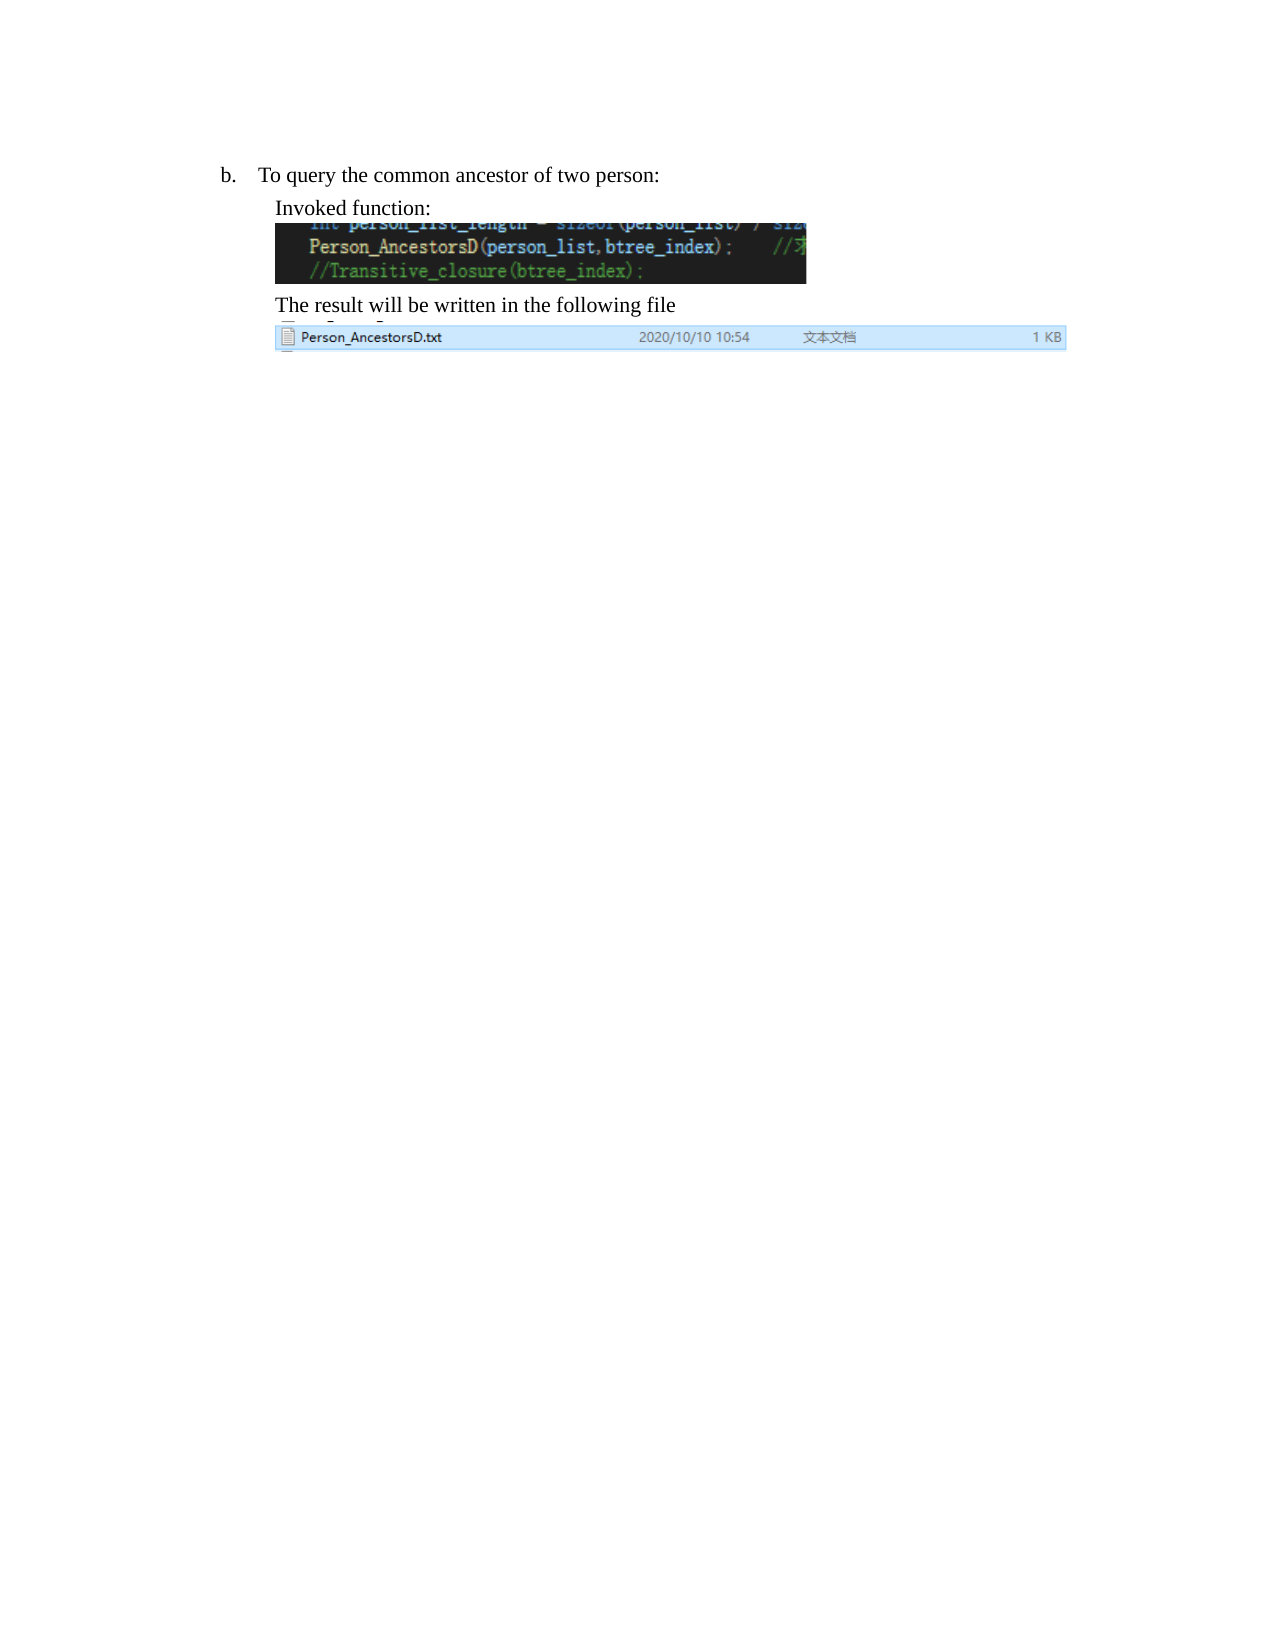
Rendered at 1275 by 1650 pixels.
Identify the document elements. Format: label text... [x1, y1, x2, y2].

list To query the common ancestor of two person: [220, 159, 1087, 191]
picture [275, 223, 807, 284]
text The result will be written in the following file [258, 289, 1087, 321]
picture [275, 321, 1175, 352]
text Invoked function: [258, 191, 1087, 224]
